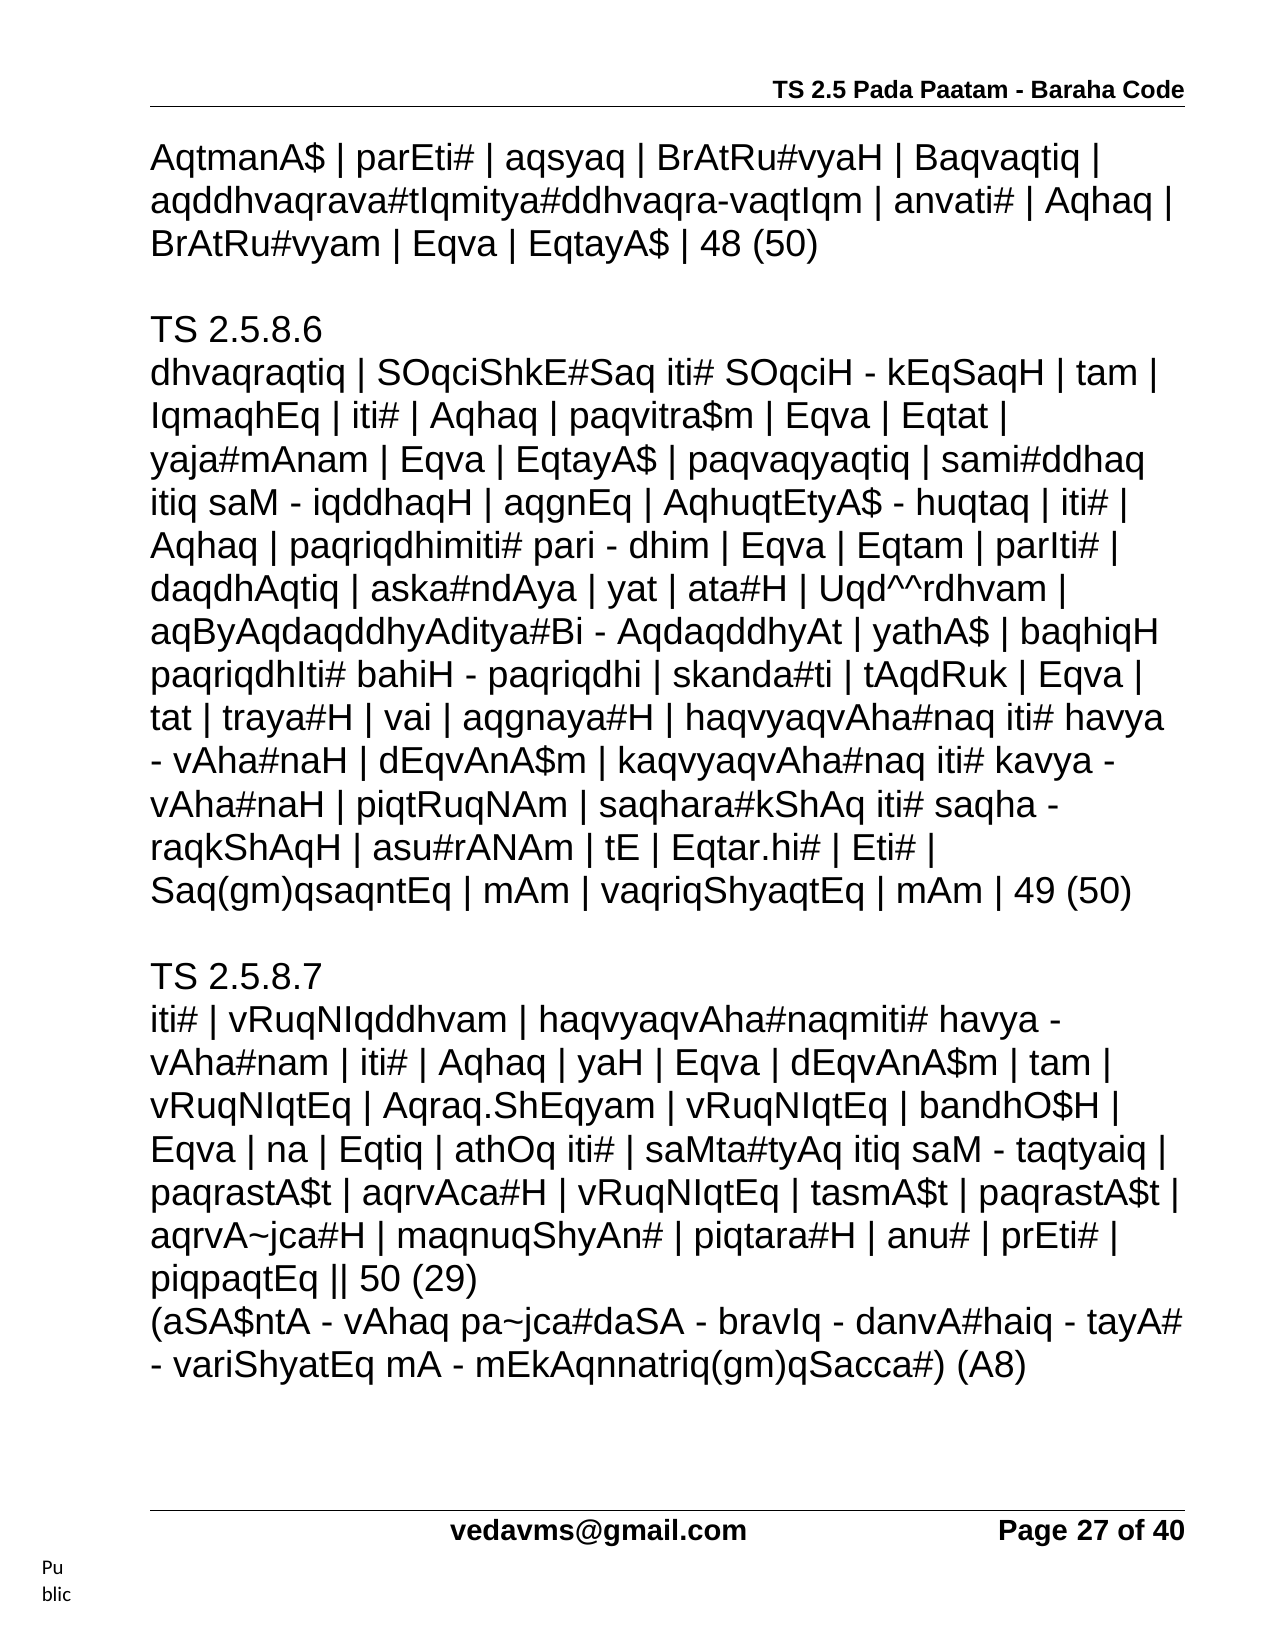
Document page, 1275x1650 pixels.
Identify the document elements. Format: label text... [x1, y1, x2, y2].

text dhvaqraqtiq | SOqciShkE#Saq iti# SOqciH - kEqSaqH | tam | IqmaqhEq | iti# | Aqhaq | paqvitra$m | Eqva | Eqtat | yaja#mAnam | Eqva | EqtayA$ | paqvaqyaqtiq | sami#ddhaq itiq saM - iqddhaqH | aqgnEq | AqhuqtEtyA$ - huqtaq | iti# | Aqhaq | paqriqdhimiti# pari - dhim | Eqva | Eqtam | parIti# | daqdhAqtiq | aska#ndAya | yat | ata#H | Uqd^^rdhvam | aqByAqdaqddhyAditya#Bi - AqdaqddhyAt | yathA$ | baqhiqH paqriqdhIti# bahiH - paqriqdhi | skanda#ti | tAqdRuk | Eqva | tat | traya#H | vai | aqgnaya#H | haqvyaqvAha#naq iti# havya - vAha#naH | dEqvAnA$m | kaqvyaqvAha#naq iti# kavya - vAha#naH | piqtRuqNAm | saqhara#kShAq iti# saqha - raqkShAqH | asu#rANAm | tE | Eqtar.hi# | Eti# | Saq(gm)qsaqntEq | mAm | vaqriqShyaqtEq | mAm | 49 (50) [150, 351, 1185, 911]
text iti# | vRuqNIqddhvam | haqvyaqvAha#naqmiti# havya - vAha#nam | iti# | Aqhaq | yaH | Eqva | dEqvAnA$m | tam | vRuqNIqtEq | Aqraq.ShEqyam | vRuqNIqtEq | bandhO$H | Eqva | na | Eqtiq | athOq iti# | saMta#tyAq itiq saM - taqtyaiq | paqrastA$t | aqrvAca#H | vRuqNIqtEq | tasmA$t | paqrastA$t | aqrvA~jca#H | maqnuqShyAn# | piqtara#H | anu# | prEti# | piqpaqtEq || 50 (29) [150, 997, 1185, 1299]
text TS 2.5.8.7 [150, 954, 1185, 997]
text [150, 135, 1185, 264]
text (aSA$ntA - vAhaq pa~jca#daSA - bravIq - danvA#haiq - tayA# - variShyatEq mA - mEkAqnnatriq(gm)qSacca#) (A8) [150, 1299, 1185, 1386]
text TS 2.5.8.6 [150, 307, 1185, 351]
